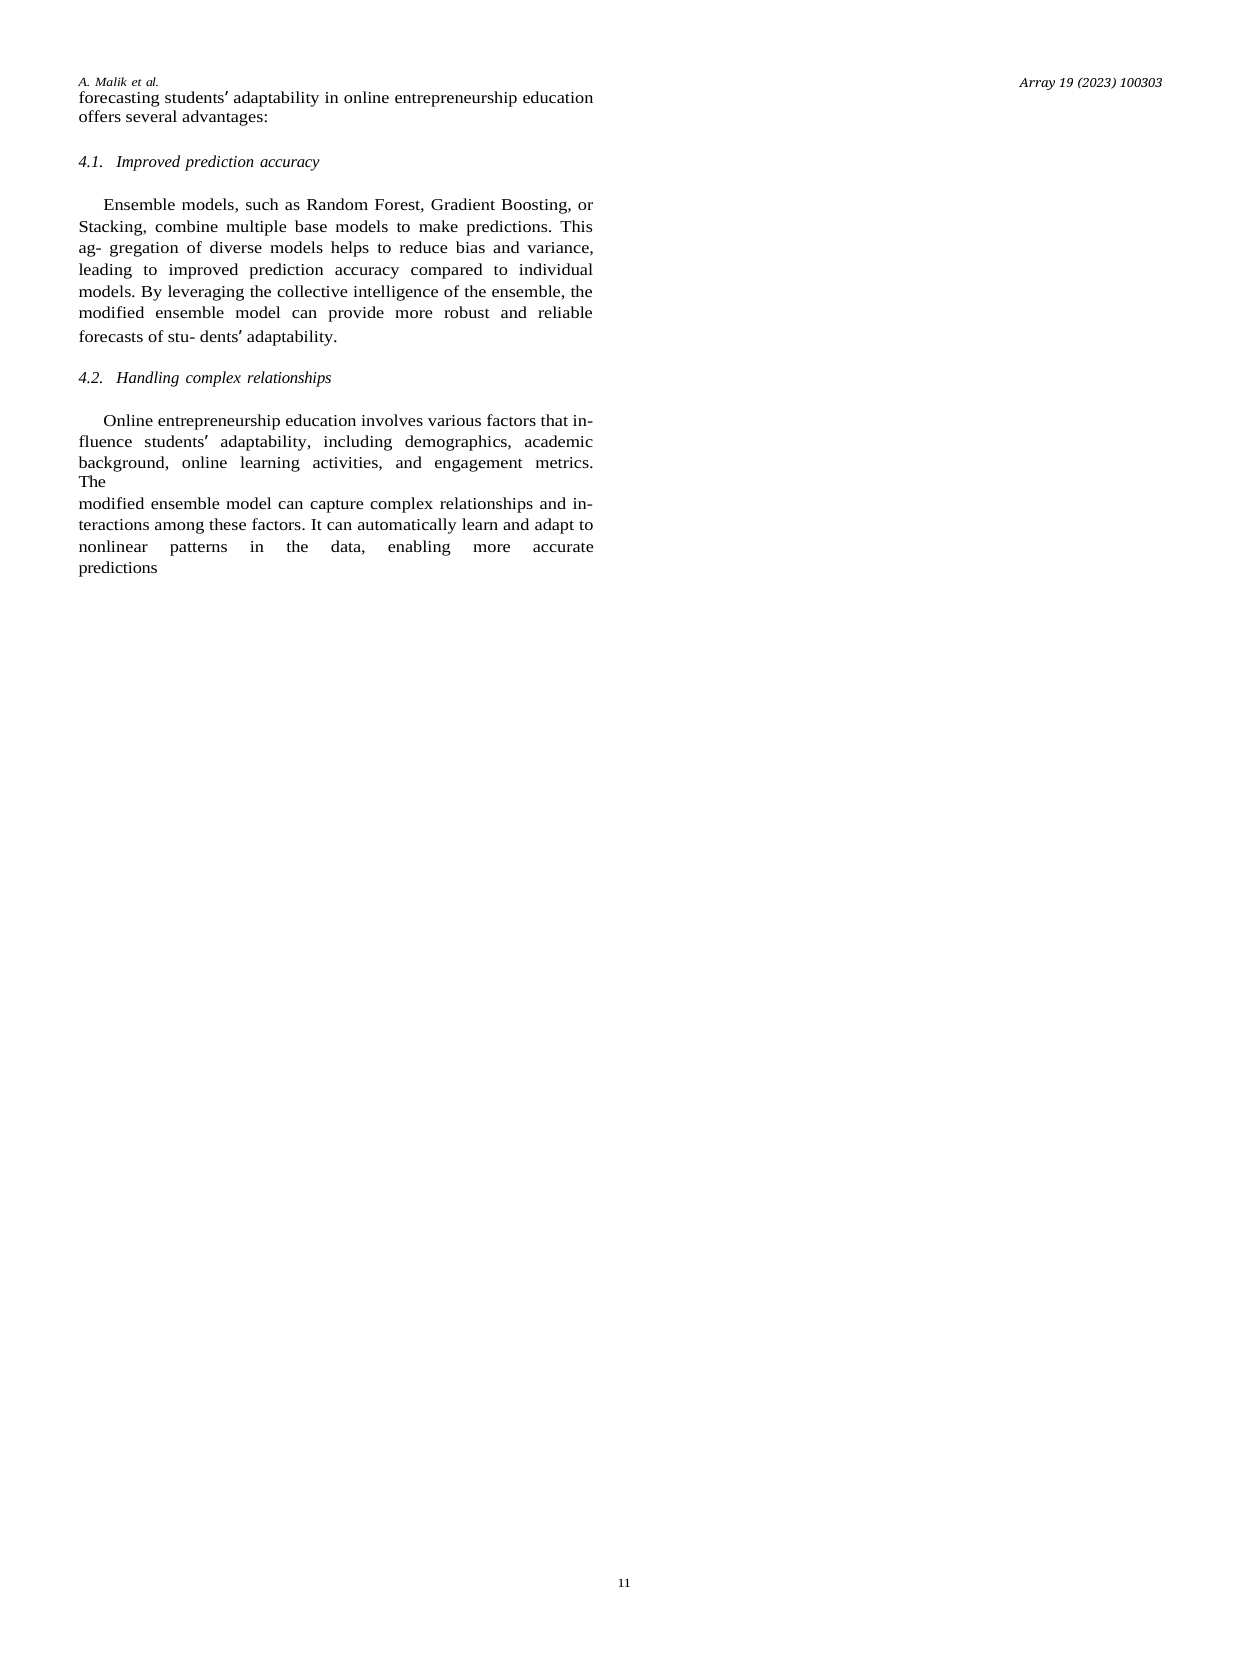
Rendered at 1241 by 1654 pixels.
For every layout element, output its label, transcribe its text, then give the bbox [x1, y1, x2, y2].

text forecasting students’ adaptability in online entrepreneurship education offers several advantages: [78, 87, 594, 126]
list Handling complex relationships [78, 368, 605, 387]
text Ensemble models, such as Random Forest, Gradient Boosting, or Stacking, combine multiple base models to make predictions. This ag- gregation of diverse models helps to reduce bias and variance, leading to improved prediction accuracy compared to individual models. By leveraging the collective intelligence of the ensemble, the modified ensemble model can provide more robust and reliable forecasts of stu- dents’ adaptability. [78, 195, 594, 348]
text modified ensemble model can capture complex relationships and in- teractions among these factors. It can automatically learn and adapt to nonlinear patterns in the data, enabling more accurate predictions [78, 493, 594, 577]
text Online entrepreneurship education involves various factors that in- fluence students’ adaptability, including demographics, academic background, online learning activities, and engagement metrics. The [78, 412, 594, 491]
list Improved prediction accuracy [78, 152, 605, 171]
